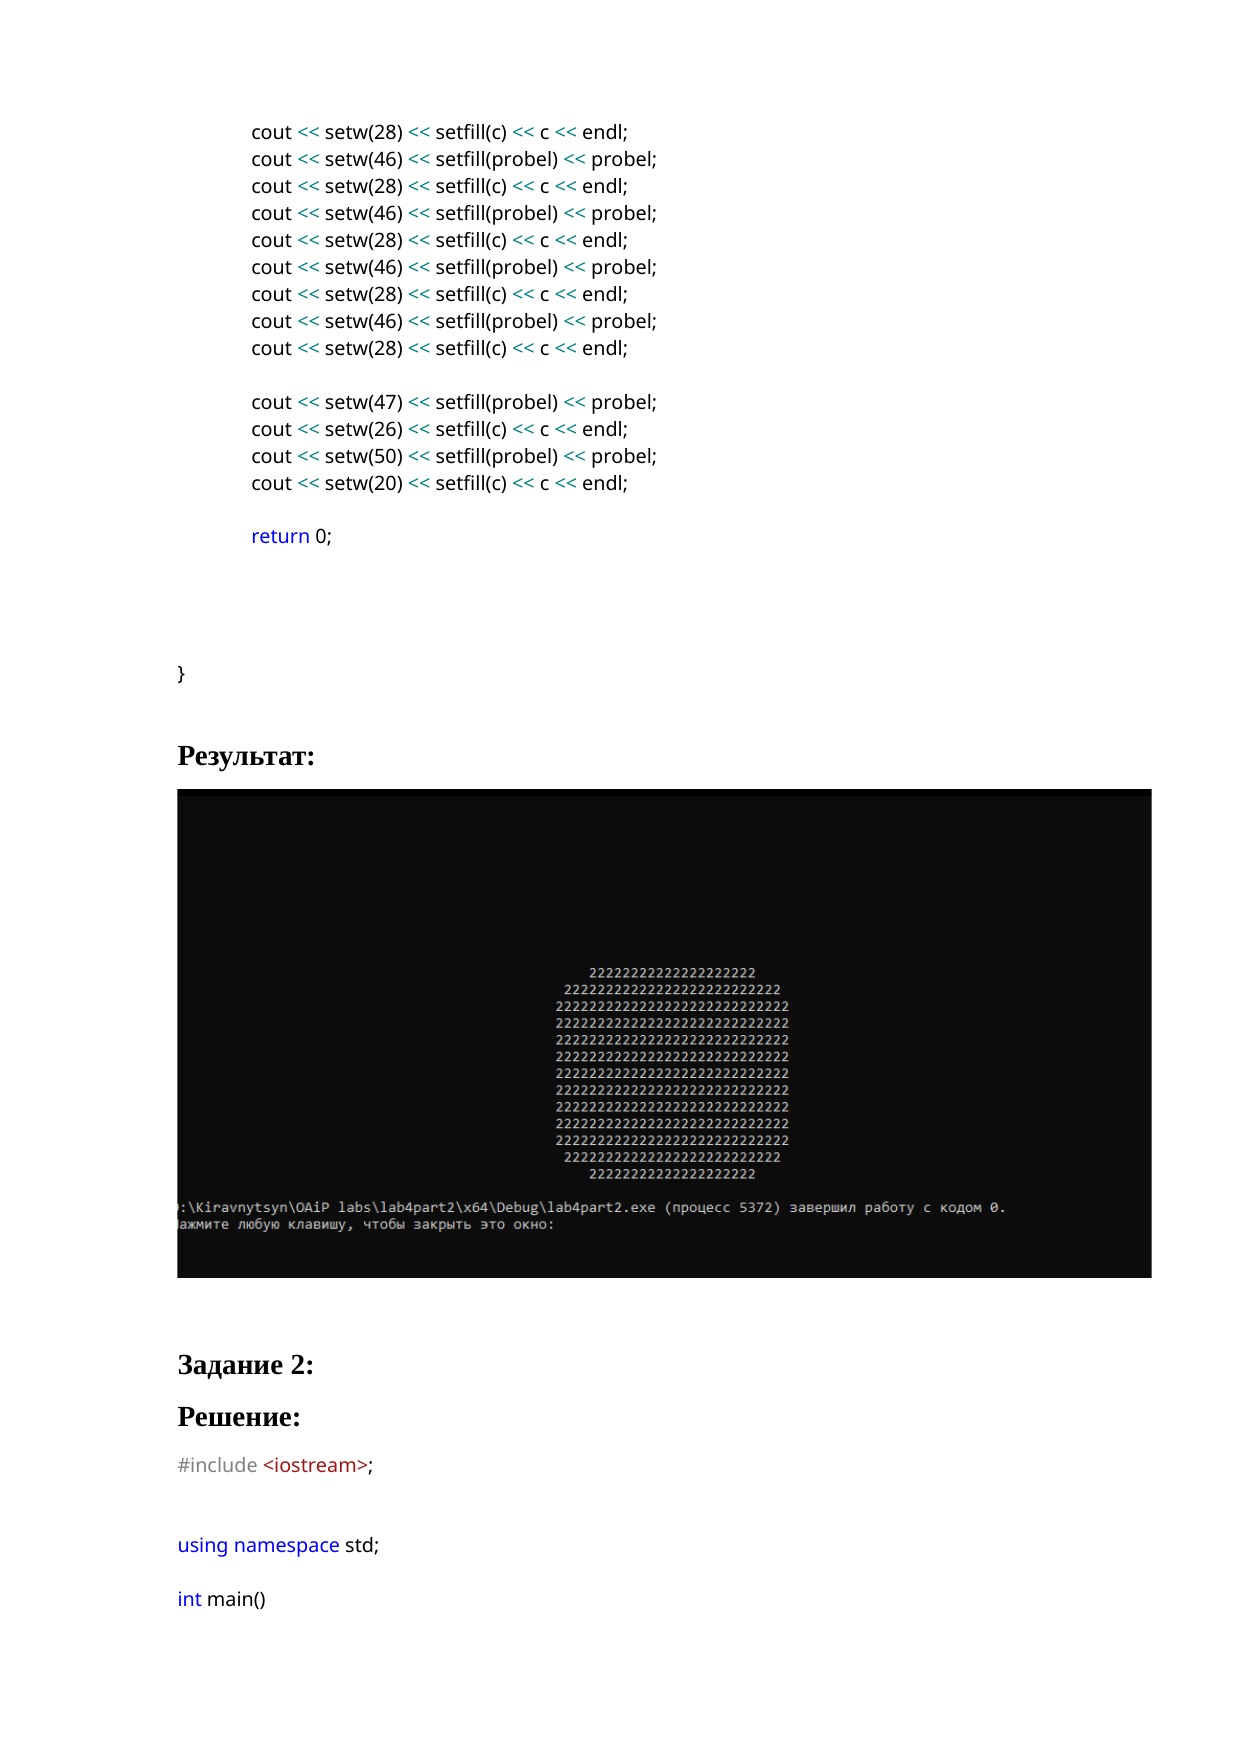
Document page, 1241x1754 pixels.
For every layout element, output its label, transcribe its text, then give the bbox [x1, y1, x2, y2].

picture [177, 789, 1152, 1278]
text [177, 145, 1152, 172]
text cout << setw(46) << setfill(probel) << probel; [177, 253, 1152, 280]
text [177, 172, 1152, 199]
text cout << setw(28) << setfill(c) << c << endl; [177, 226, 1152, 253]
text } [177, 659, 1152, 686]
text using namespace std; [177, 1532, 1152, 1559]
text return 0; [177, 523, 1152, 550]
text Решение: [177, 1399, 1152, 1432]
text int main() [177, 1586, 1152, 1613]
text cout << setw(28) << setfill(c) << c << endl; [177, 280, 1152, 307]
text Результат: [177, 738, 1152, 771]
text cout << setw(28) << setfill(c) << c << endl; [177, 334, 1152, 361]
text #include <iostream>; [177, 1451, 1152, 1478]
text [177, 118, 1152, 145]
text cout << setw(47) << setfill(probel) << probel; [177, 388, 1152, 415]
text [177, 199, 1152, 226]
text cout << setw(46) << setfill(probel) << probel; [177, 307, 1152, 334]
text cout << setw(50) << setfill(probel) << probel; [177, 442, 1152, 469]
text cout << setw(26) << setfill(c) << c << endl; [177, 415, 1152, 442]
text cout << setw(20) << setfill(c) << c << endl; [177, 469, 1152, 496]
text Задание 2: [177, 1347, 1152, 1381]
